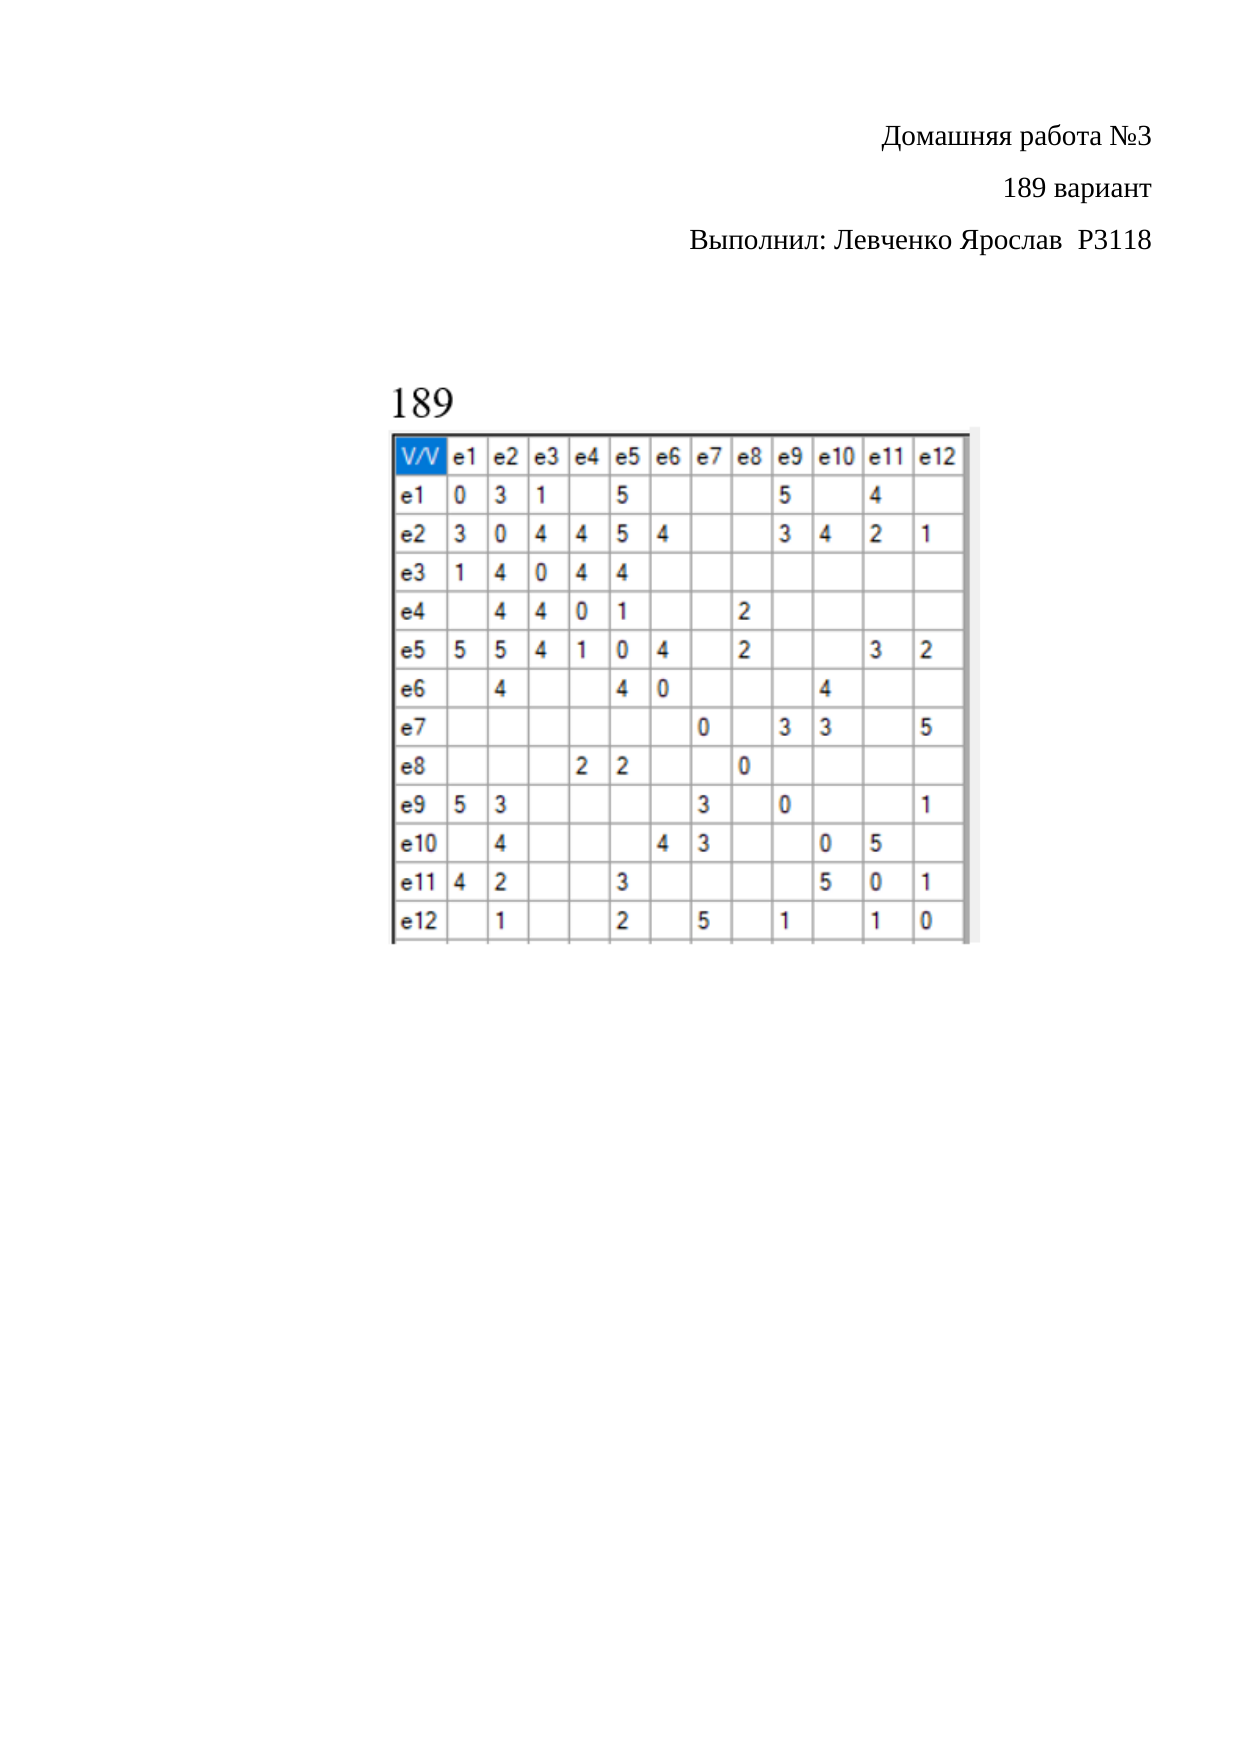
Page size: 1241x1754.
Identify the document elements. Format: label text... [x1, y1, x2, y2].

text Домашняя работа №3 [177, 118, 1152, 152]
picture [348, 363, 980, 960]
text 189 вариант [177, 170, 1152, 204]
text Выполнил: Левченко Ярослав P3118 [177, 222, 1152, 256]
